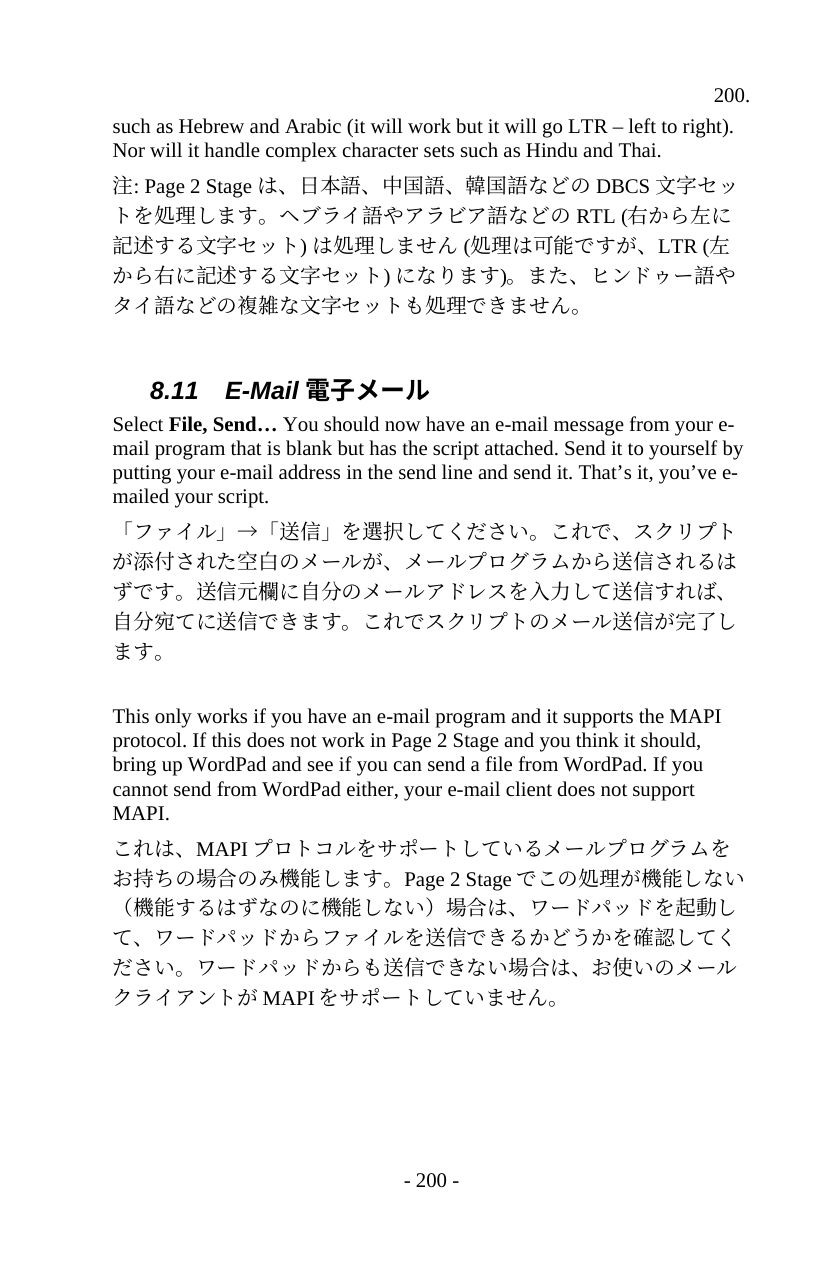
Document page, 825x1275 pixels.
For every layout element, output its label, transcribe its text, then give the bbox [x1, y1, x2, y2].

text Select File, Send… You should now have an e-mail message from your e-mail program that is blank but has the script attached. Send it to yourself by putting your e-mail address in the send line and send it. That’s it, you’ve e-mailed your script. [112, 412, 750, 508]
text これは、MAPIプロトコルをサポートしているメールプログラムをお持ちの場合のみ機能します。Pag​​e 2 Stageでこの処理が機能しない（機能するはずなのに機能しない）場合は、ワードパッドを起動して、ワードパッドからファイルを送信できるかどうかを確認してください。ワードパッドからも送信できない場合は、お使いのメールクライアントがMAPIをサポートしていません。 [112, 832, 750, 1011]
text This only works if you have an e-mail program and it supports the MAPI protocol. If this does not work in Page 2 Stage and you think it should, bring up WordPad and see if you can send a file from WordPad. If you cannot send from WordPad either, your e-mail client does not support MAPI. [112, 704, 750, 824]
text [112, 114, 750, 162]
subtitle E-Mail 電子メール [150, 376, 750, 404]
text 注: Page 2 Stage は、日本語、中国語、韓国語などの DBCS 文字セットを処理します。ヘブライ語やアラビア語などの RTL (右から左に記述する文字セット) は処理しません (処理は可能ですが、LTR (左から右に記述する文字セット) になります)。また、ヒンドゥー語やタイ語などの複雑な文字セットも処理できません。 [112, 170, 750, 319]
text 「ファイル」→「送信」を選択してください。これで、スクリプトが添付された空白のメールが、メールプログラムから送信されるはずです。送信元欄に自分のメールアドレスを入力して送信すれば、自分宛てに送信できます。これでスクリプトのメール送信が完了します。 [112, 516, 750, 665]
